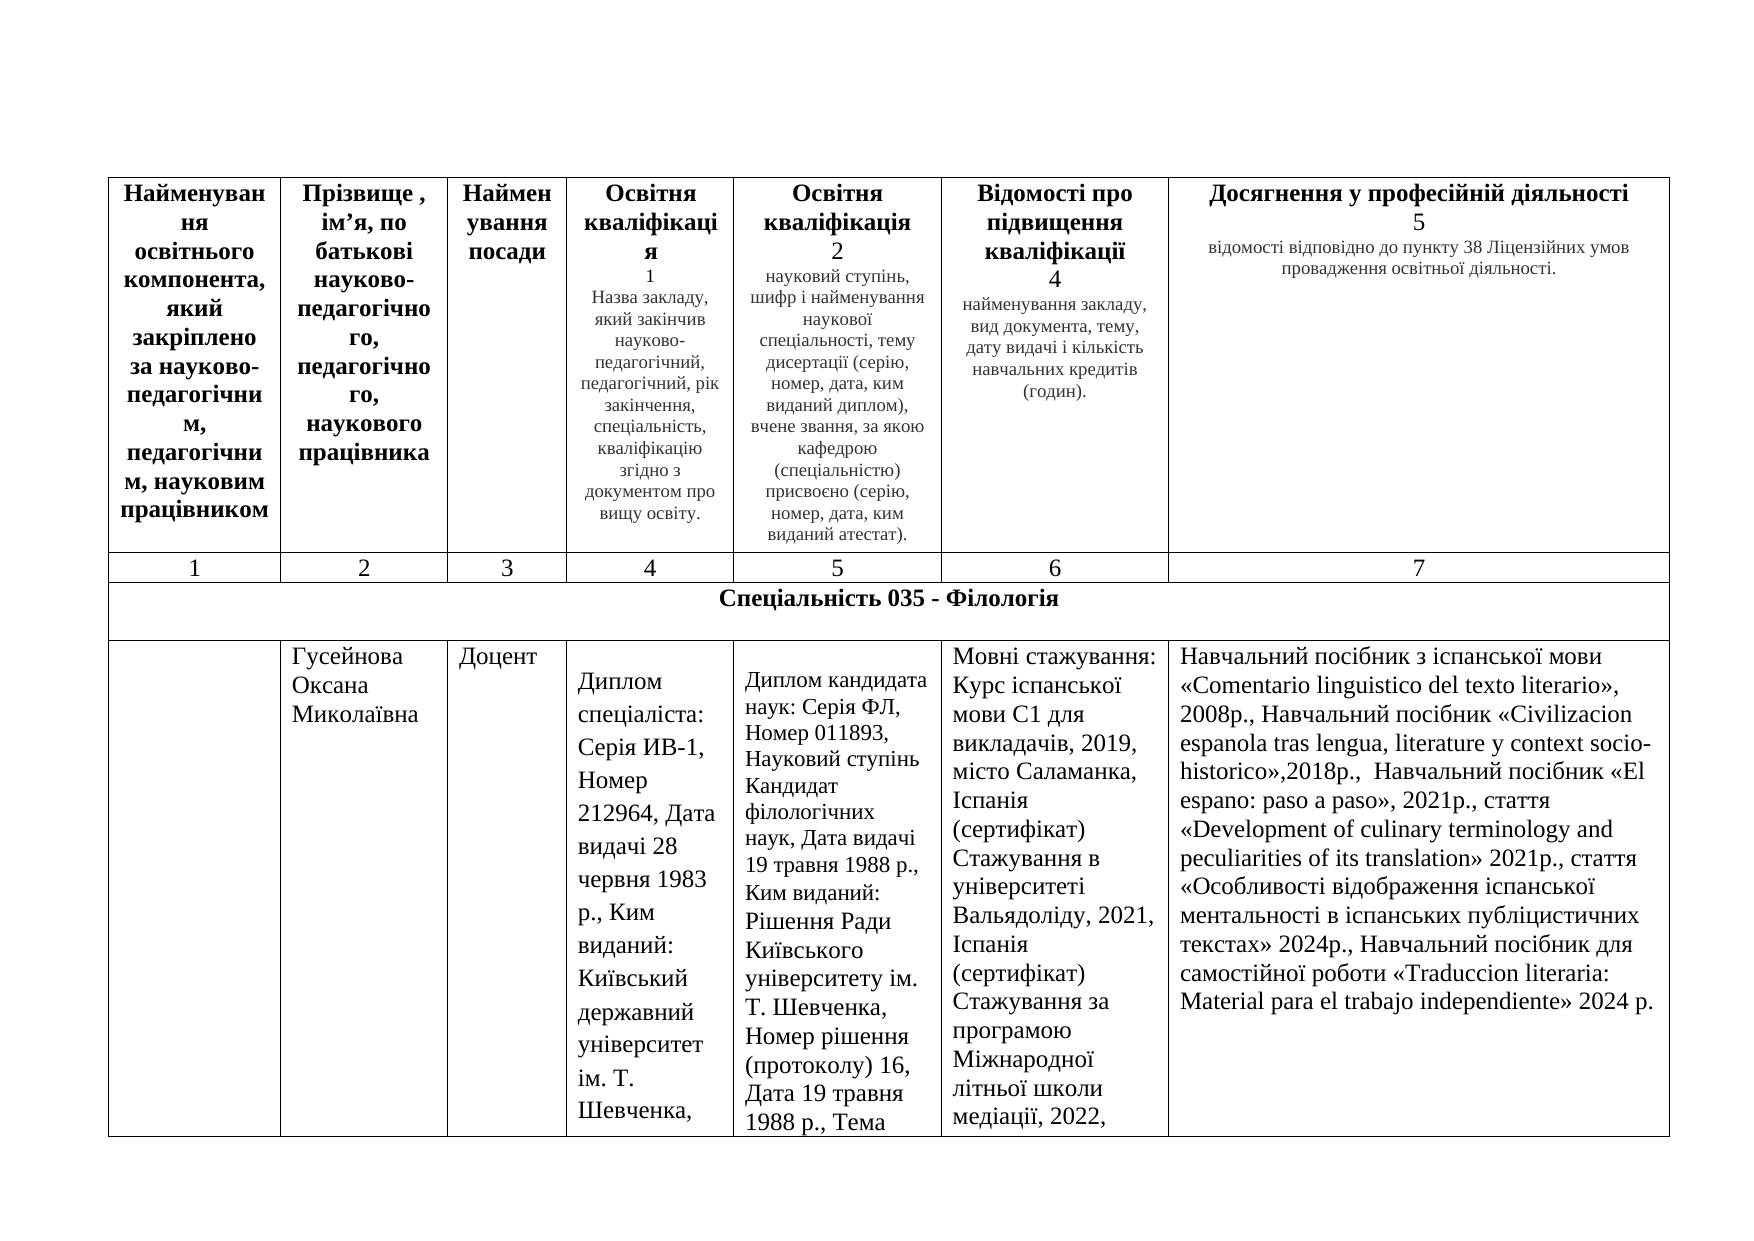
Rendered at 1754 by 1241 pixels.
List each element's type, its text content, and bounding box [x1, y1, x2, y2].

table_header Відомості про підвищення кваліфікації 4 найменування закладу, вид документа, тему, дату видачі і кількість навчальних кредитів (годин). [942, 178, 1168, 552]
table_cell 1 [109, 553, 280, 582]
table_cell Доцент [448, 641, 566, 1136]
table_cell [1169, 641, 1669, 1136]
table_cell [109, 641, 280, 1136]
table_header Прізвище , ім’я, по батькові науково- педагогічного, педагогічного, наукового працівника [281, 178, 447, 552]
table_cell 7 [1169, 553, 1669, 582]
table_cell 6 [942, 553, 1168, 582]
table_cell 5 [734, 553, 941, 582]
table_cell 4 [567, 553, 733, 582]
table_header Найменування посади [448, 178, 566, 552]
table_header Освітня кваліфікація 2 науковий ступінь, шифр і найменування наукової спеціальності, тему дисертації (серію, номер, дата, ким виданий диплом), вчене звання, за якою кафедрою (спеціальністю) присвоєно (серію, номер, дата, ким виданий атестат). [734, 178, 941, 552]
table_header Найменування освітнього компонента, який закріплено за науково-педагогічним, педагогічним, науковим працівником [109, 178, 280, 552]
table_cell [281, 641, 447, 1136]
table_cell 2 [281, 553, 447, 582]
table_header Освітня кваліфікація 1 Назва закладу, який закінчив науково-педагогічний, педагогічний, рік закінчення, спеціальність, кваліфікацію згідно з документом про вищу освіту. [567, 178, 733, 552]
table_header Досягнення у професійній діяльності 5 відомості відповідно до пункту 38 Ліцензійних умов провадження освітньої діяльності. [1169, 178, 1669, 552]
table_cell Спеціальність 035 - Філологія [109, 583, 1669, 640]
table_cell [734, 641, 941, 1136]
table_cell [942, 641, 1168, 1136]
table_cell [567, 641, 733, 1136]
table_cell 3 [448, 553, 566, 582]
